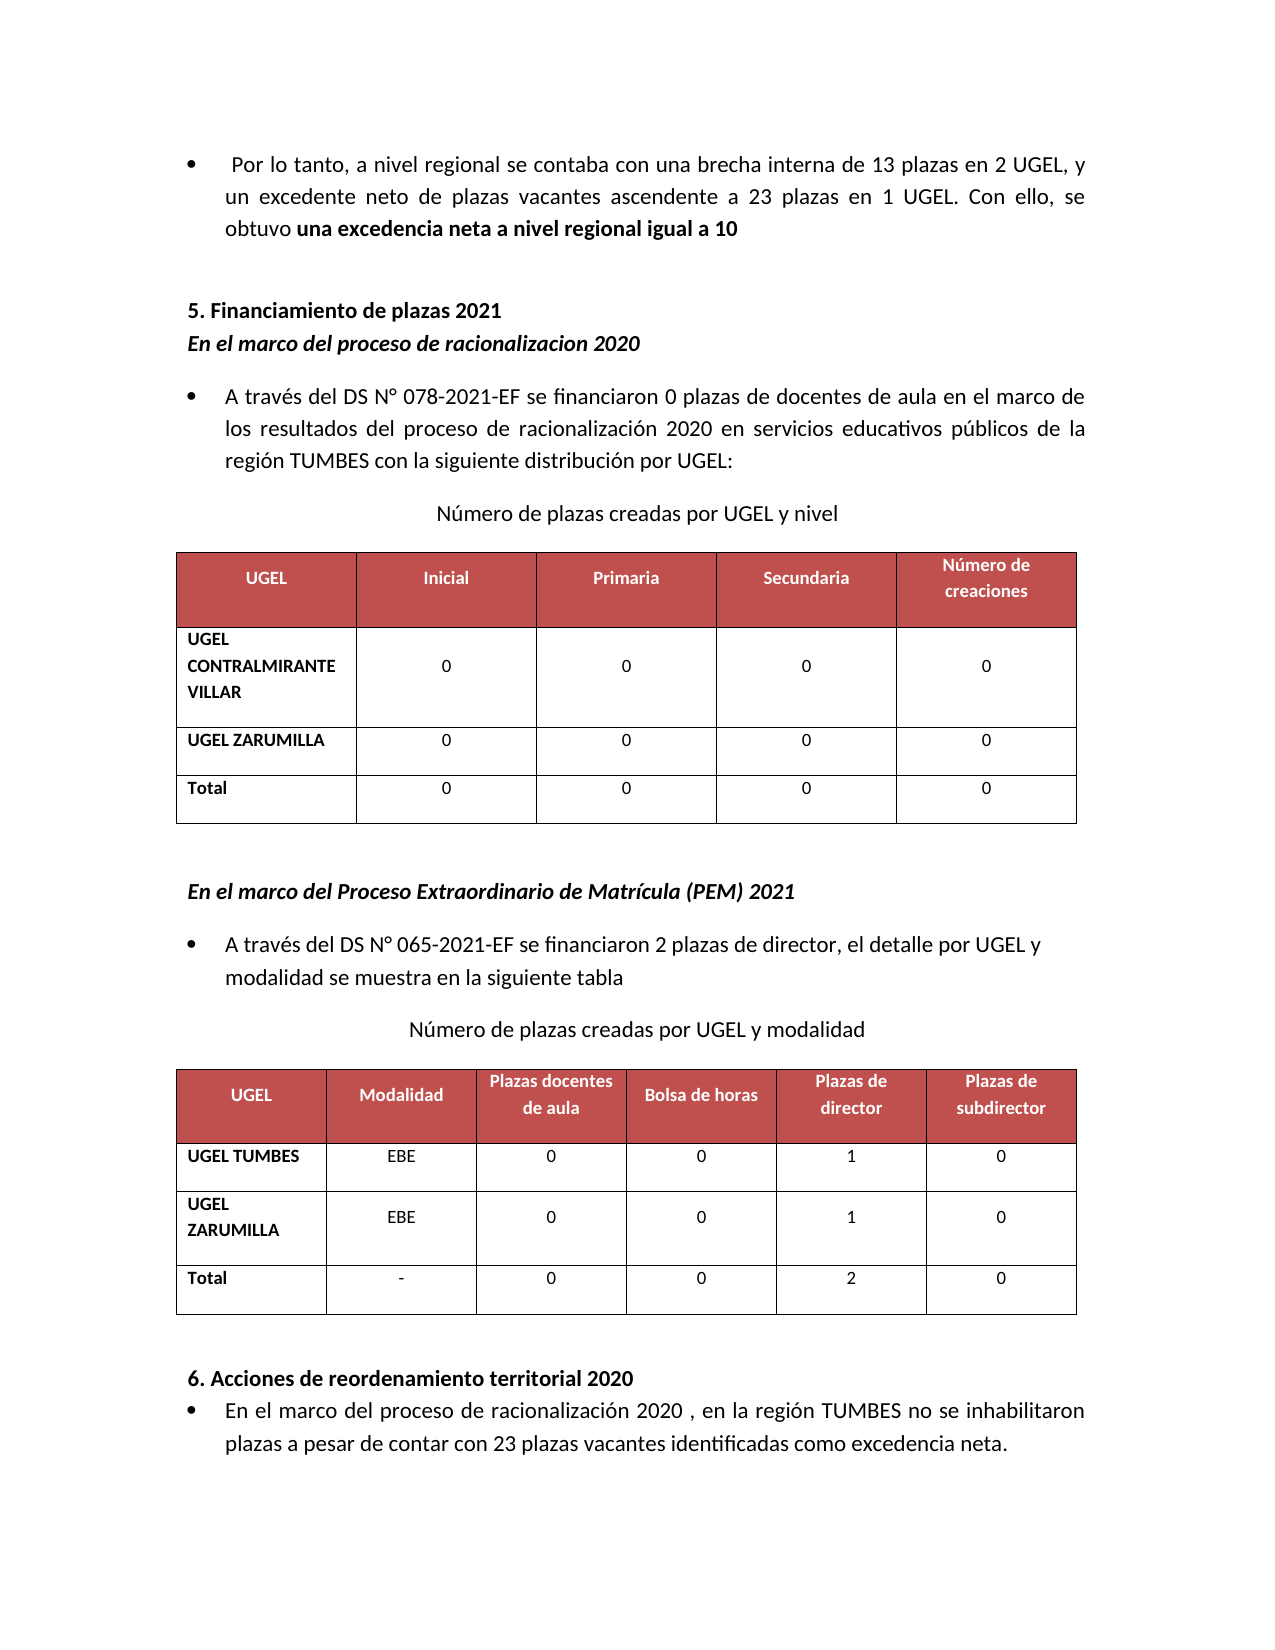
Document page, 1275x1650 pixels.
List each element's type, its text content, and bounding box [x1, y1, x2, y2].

table_cell 0 [897, 628, 1076, 727]
table_cell 0 [717, 628, 896, 727]
table_header Plazas de director [777, 1070, 926, 1143]
table_cell 0 [537, 728, 716, 775]
table_cell 0 [627, 1144, 776, 1191]
table_cell 1 [777, 1144, 926, 1191]
text Número de plazas creadas por UGEL y nivel [187, 499, 1087, 527]
table_cell 0 [477, 1192, 626, 1265]
table_header UGEL [177, 1070, 326, 1143]
table_cell 0 [927, 1144, 1076, 1191]
table_cell 0 [477, 1144, 626, 1191]
table_cell Total [177, 1266, 326, 1313]
table_header Plazas docentes de aula [477, 1070, 626, 1143]
list Por lo tanto, a nivel regional se contaba con una brecha interna de 13 plazas en 2 UGEL, y un excedente neto de plazas vacantes ascendente a 23 plazas en 1 UGEL. Con ello, se obtuvo una excedencia neta a nivel regional igual a 10 [187, 150, 1087, 242]
table_cell 0 [627, 1192, 776, 1265]
table_header Modalidad [327, 1070, 476, 1143]
text Número de plazas creadas por UGEL y modalidad [187, 1016, 1087, 1044]
list A través del DS N° 065-2021-EF se financiaron 2 plazas de director, el detalle por UGEL y modalidad se muestra en la siguiente tabla [187, 930, 1087, 991]
table_cell 0 [627, 1266, 776, 1313]
table_header UGEL [177, 553, 356, 627]
table_cell EBE [327, 1192, 476, 1265]
table_cell 0 [537, 628, 716, 727]
table_cell 0 [927, 1266, 1076, 1313]
table_header Secundaria [717, 553, 896, 627]
table_cell UGEL ZARUMILLA [177, 728, 356, 775]
table_cell - [327, 1266, 476, 1313]
table_cell UGEL TUMBES [177, 1144, 326, 1191]
list A través del DS N° 078-2021-EF se financiaron 0 plazas de docentes de aula en el marco de los resultados del proceso de racionalización 2020 en servicios educativos públicos de la región TUMBES con la siguiente distribución por UGEL: [187, 382, 1087, 474]
text En el marco del Proceso Extraordinario de Matrícula (PEM) 2021 [187, 877, 1087, 905]
table_cell Total [177, 776, 356, 823]
table_cell 0 [927, 1192, 1076, 1265]
subtitle 5. Financiamiento de plazas 2021 [187, 297, 1087, 324]
list En el marco del proceso de racionalización 2020 , en la región TUMBES no se inhabilitaron plazas a pesar de contar con 23 plazas vacantes identificadas como excedencia neta. [187, 1397, 1087, 1457]
table_cell UGEL CONTRALMIRANTE VILLAR [177, 628, 356, 727]
table_cell 0 [717, 776, 896, 823]
table_cell 0 [537, 776, 716, 823]
table_cell 0 [477, 1266, 626, 1313]
subtitle 6. Acciones de reordenamiento territorial 2020 [187, 1364, 1087, 1392]
table_cell UGEL ZARUMILLA [177, 1192, 326, 1265]
table_header Plazas de subdirector [927, 1070, 1076, 1143]
table_header Bolsa de horas [627, 1070, 776, 1143]
table_cell 1 [777, 1192, 926, 1265]
table_cell EBE [327, 1144, 476, 1191]
table_cell 0 [357, 776, 536, 823]
table_cell 0 [897, 776, 1076, 823]
table_cell 0 [357, 728, 536, 775]
table_header Número de creaciones [897, 553, 1076, 627]
table_cell 2 [777, 1266, 926, 1313]
table_cell 0 [897, 728, 1076, 775]
table_cell 0 [717, 728, 896, 775]
table_cell 0 [357, 628, 536, 727]
table_header Inicial [357, 553, 536, 627]
table_header Primaria [537, 553, 716, 627]
text En el marco del proceso de racionalizacion 2020 [187, 329, 1087, 357]
